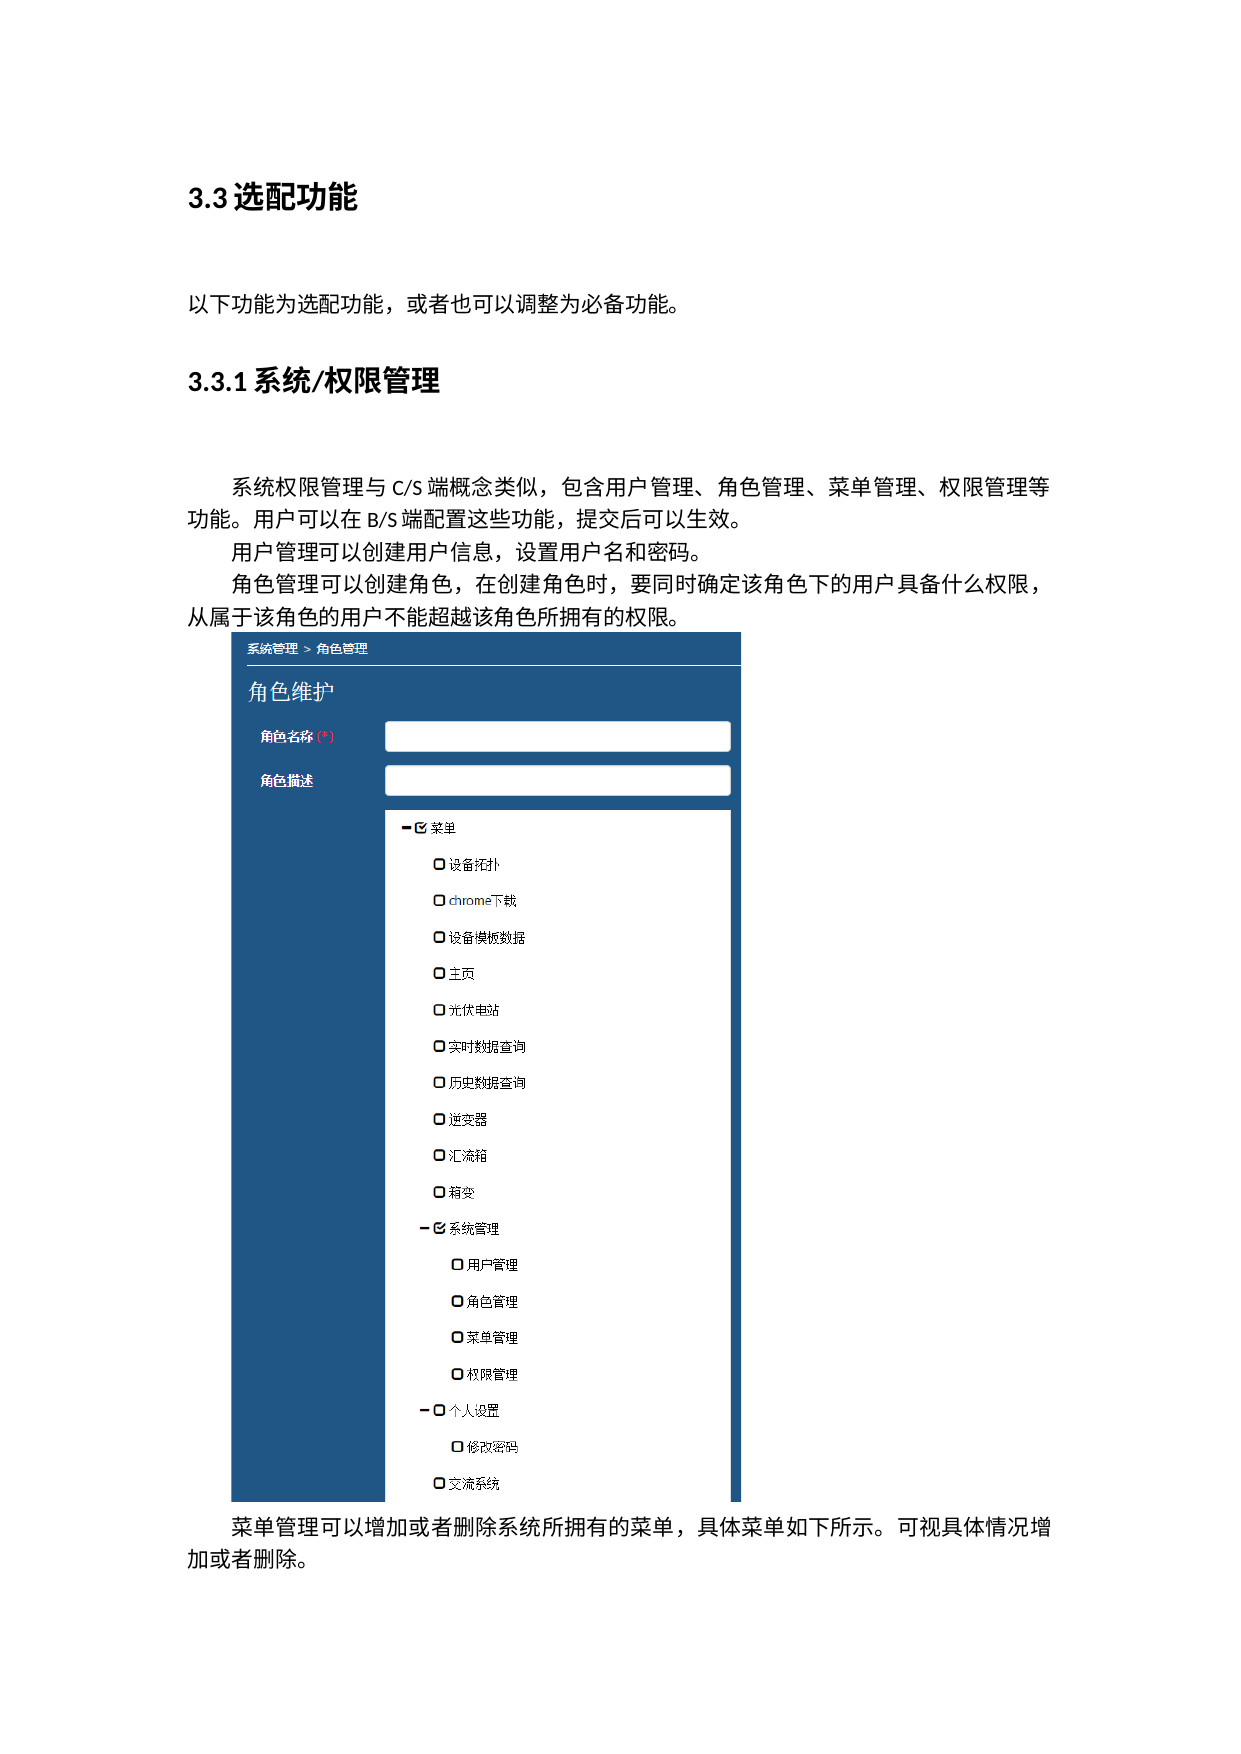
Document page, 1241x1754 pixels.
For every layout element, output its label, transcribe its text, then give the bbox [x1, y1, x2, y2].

text 系统权限管理与C/S端概念类似，包含用户管理、角色管理、菜单管理、权限管理等功能。用户可以在B/S端配置这些功能，提交后可以生效。 [187, 469, 1053, 534]
picture [231, 632, 742, 1502]
text 以下功能为选配功能，或者也可以调整为必备功能。 [187, 287, 1053, 319]
subtitle 3.3选配功能 [187, 162, 1053, 227]
text 角色管理可以创建角色，在创建角色时，要同时确定该角色下的用户具备什么权限，从属于该角色的用户不能超越该角色所拥有的权限。 [187, 567, 1053, 632]
text 用户管理可以创建用户信息，设置用户名和密码。 [187, 534, 1053, 567]
subtitle 3.3.1系统/权限管理 [187, 347, 1053, 412]
text 菜单管理可以增加或者删除系统所拥有的菜单，具体菜单如下所示。可视具体情况增加或者删除。 [187, 1509, 1053, 1574]
